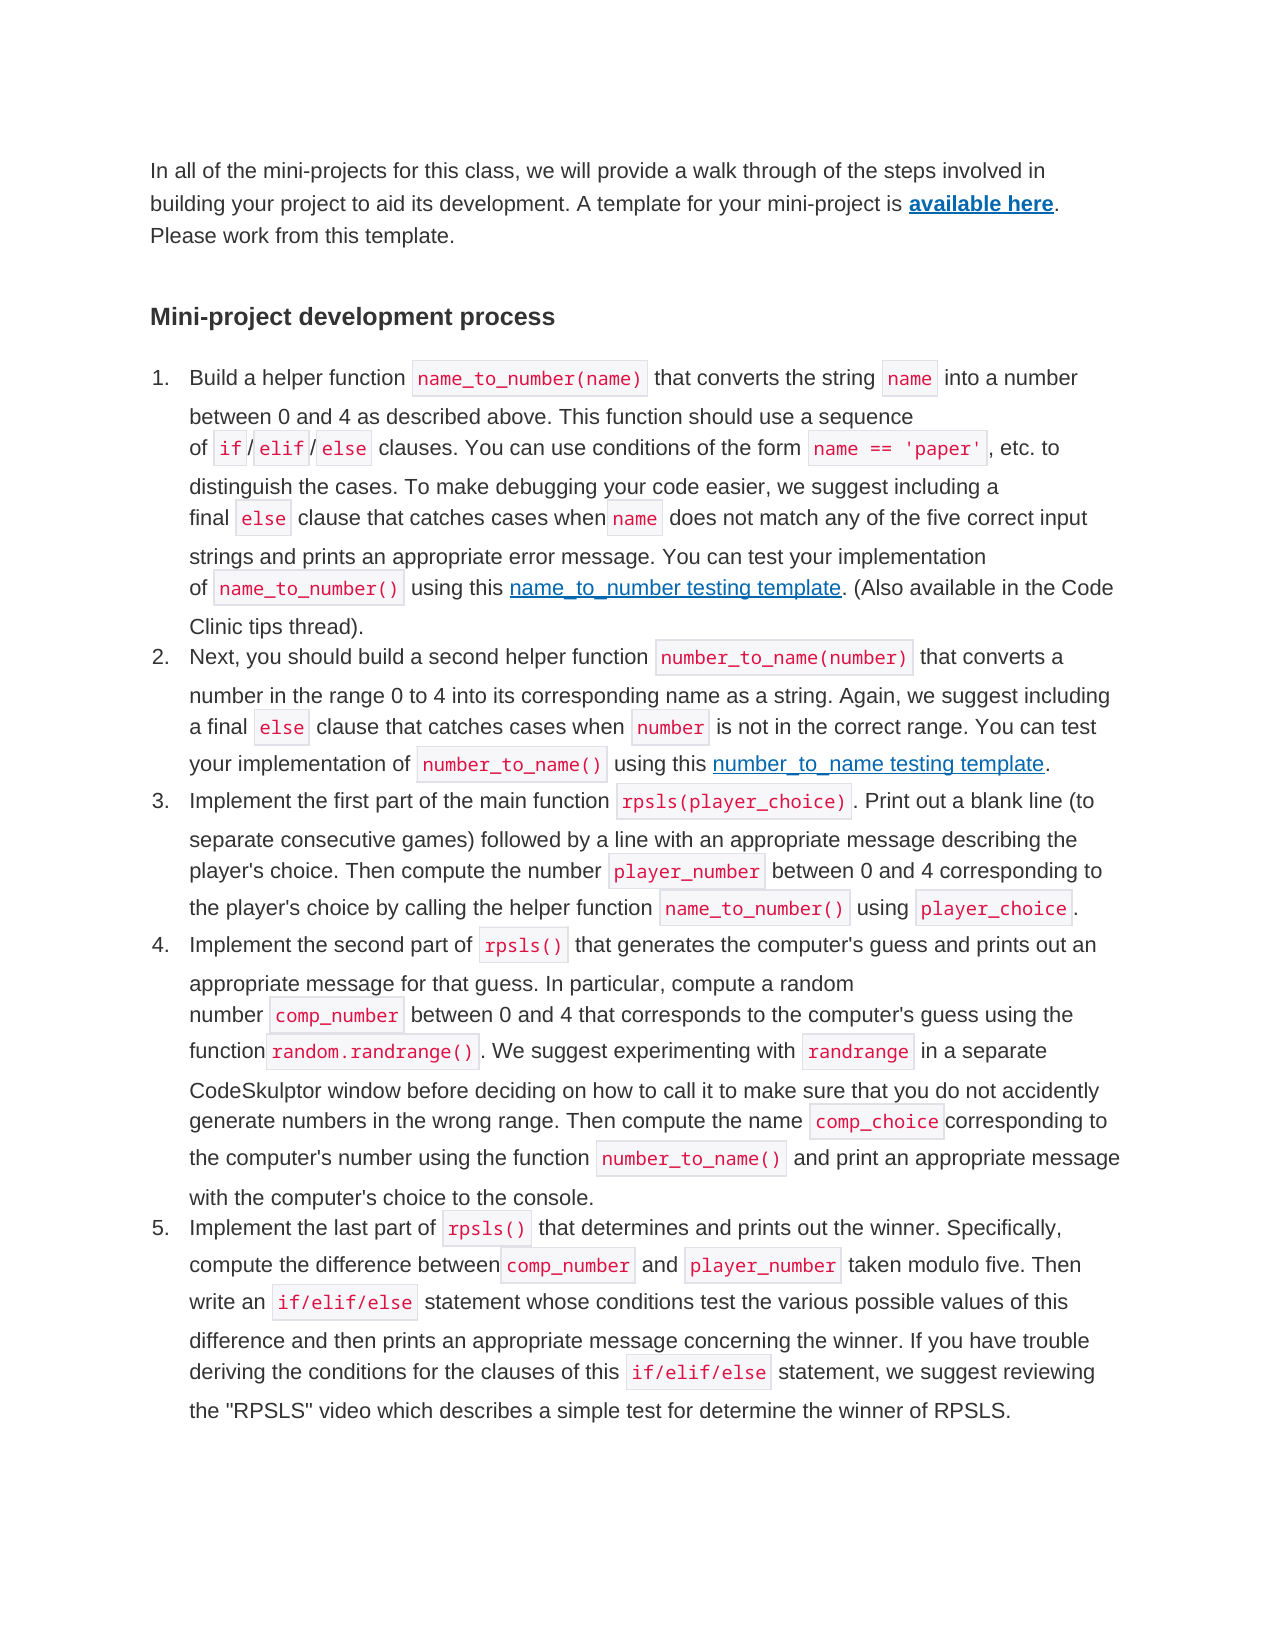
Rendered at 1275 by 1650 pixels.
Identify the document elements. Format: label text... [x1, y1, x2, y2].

list Implement the second part of rpsls() that generates the computer's guess and prints out an appropriate message for that guess. In particular, compute a random number comp_number between 0 and 4 that corresponds to the computer's guess using the functionrandom.randrange(). We suggest experimenting with randrange in a separate CodeSkulptor window before deciding on how to call it to make sure that you do not accidently generate numbers in the wrong range. Then compute the name comp_choicecorresponding to the computer's number using the function number_to_name() and print an appropriate message with the computer's choice to the console. [152, 926, 1125, 1210]
list Implement the last part of rpsls() that determines and prints out the winner. Specifically, compute the difference betweencomp_number and player_number taken modulo five. Then write an if/elif/else statement whose conditions test the various possible values of this difference and then prints an appropriate message concerning the winner. If you have trouble deriving the conditions for the clauses of this if/elif/else statement, we suggest reviewing the "RPSLS" video which describes a simple test for determine the winner of RPSLS. [152, 1210, 1125, 1423]
text Mini-project development process [150, 265, 1125, 331]
list Next, you should build a second helper function number_to_name(number) that converts a number in the range 0 to 4 into its corresponding name as a string. Again, we suggest including a final else clause that catches cases when number is not in the correct range. You can test your implementation of number_to_name() using this number_to_name testing template. [152, 639, 1125, 783]
text In all of the mini-projects for this class, we will provide a walk through of the steps involved in building your project to aid its development. A template for your mini-project is available here. Please work from this template. [150, 150, 1125, 248]
list Implement the first part of the main function rpsls(player_choice). Print out a blank line (to separate consecutive games) followed by a line with an appropriate message describing the player's choice. Then compute the number player_number between 0 and 4 corresponding to the player's choice by calling the helper function name_to_number() using player_choice. [152, 783, 1125, 926]
list Build a helper function name_to_number(name) that converts the string name into a number between 0 and 4 as described above. This function should use a sequence of if/elif/else clauses. You can use conditions of the form name == 'paper', etc. to distinguish the cases. To make debugging your code easier, we suggest including a final else clause that catches cases whenname does not match any of the five correct input strings and prints an appropriate error message. You can test your implementation of name_to_number() using this name_to_number testing template. (Also available in the Code Clinic tips thread). [152, 360, 1125, 639]
